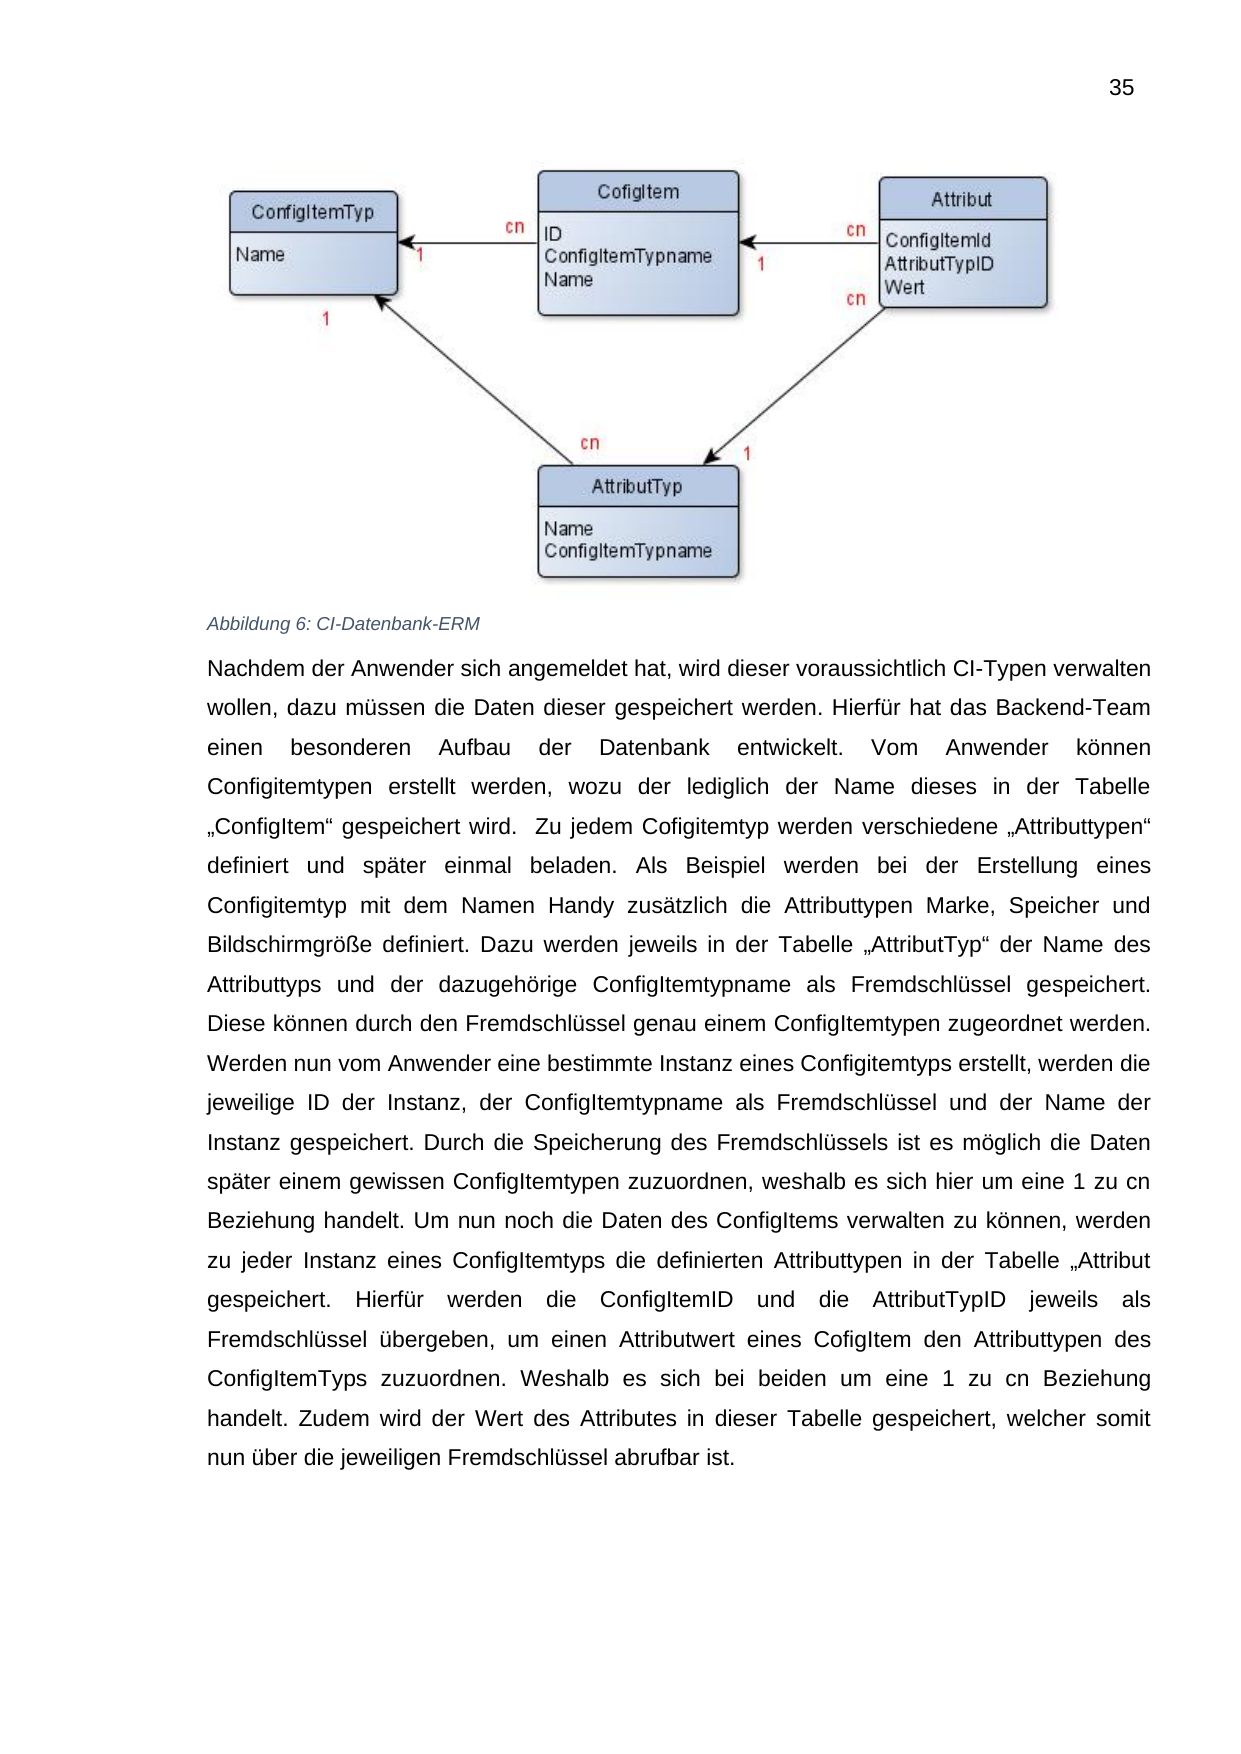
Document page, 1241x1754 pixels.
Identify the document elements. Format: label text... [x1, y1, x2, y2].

picture [206, 147, 1070, 600]
text Nachdem der Anwender sich angemeldet hat, wird dieser voraussichtlich CI-Typen verwalten wollen, dazu müssen die Daten dieser gespeichert werden. Hierfür hat das Backend-Team einen besonderen Aufbau der Datenbank entwickelt. Vom Anwender können Configitemtypen erstellt werden, wozu der lediglich der Name dieses in der Tabelle „ConfigItem“ gespeichert wird. Zu jedem Cofigitemtyp werden verschiedene „Attributtypen“ definiert und später einmal beladen. Als Beispiel werden bei der Erstellung eines Configitemtyp mit dem Namen Handy zusätzlich die Attributtypen Marke, Speicher und Bildschirmgröße definiert. Dazu werden jeweils in der Tabelle „AttributTyp“ der Name des Attributtyps und der dazugehörige ConfigItemtypname als Fremdschlüssel gespeichert. Diese können durch den Fremdschlüssel genau einem ConfigItemtypen zugeordnet werden. Werden nun vom Anwender eine bestimmte Instanz eines Configitemtyps erstellt, werden die jeweilige ID der Instanz, der ConfigItemtypname als Fremdschlüssel und der Name der Instanz gespeichert. Durch die Speicherung des Fremdschlüssels ist es möglich die Daten später einem gewissen ConfigItemtypen zuzuordnen, weshalb es sich hier um eine 1 zu cn Beziehung handelt. Um nun noch die Daten des ConfigItems verwalten zu können, werden zu jeder Instanz eines ConfigItemtyps die definierten Attributtypen in der Tabelle „Attribut gespeichert. Hierfür werden die ConfigItemID und die AttributTypID jeweils als Fremdschlüssel übergeben, um einen Attributwert eines CofigItem den Attributtypen des ConfigItemTyps zuzuordnen. Weshalb es sich bei beiden um eine 1 zu cn Beziehung handelt. Zudem wird der Wert des Attributes in dieser Tabelle gespeichert, welcher somit nun über die jeweiligen Fremdschlüssel abrufbar ist. [207, 655, 1152, 1471]
